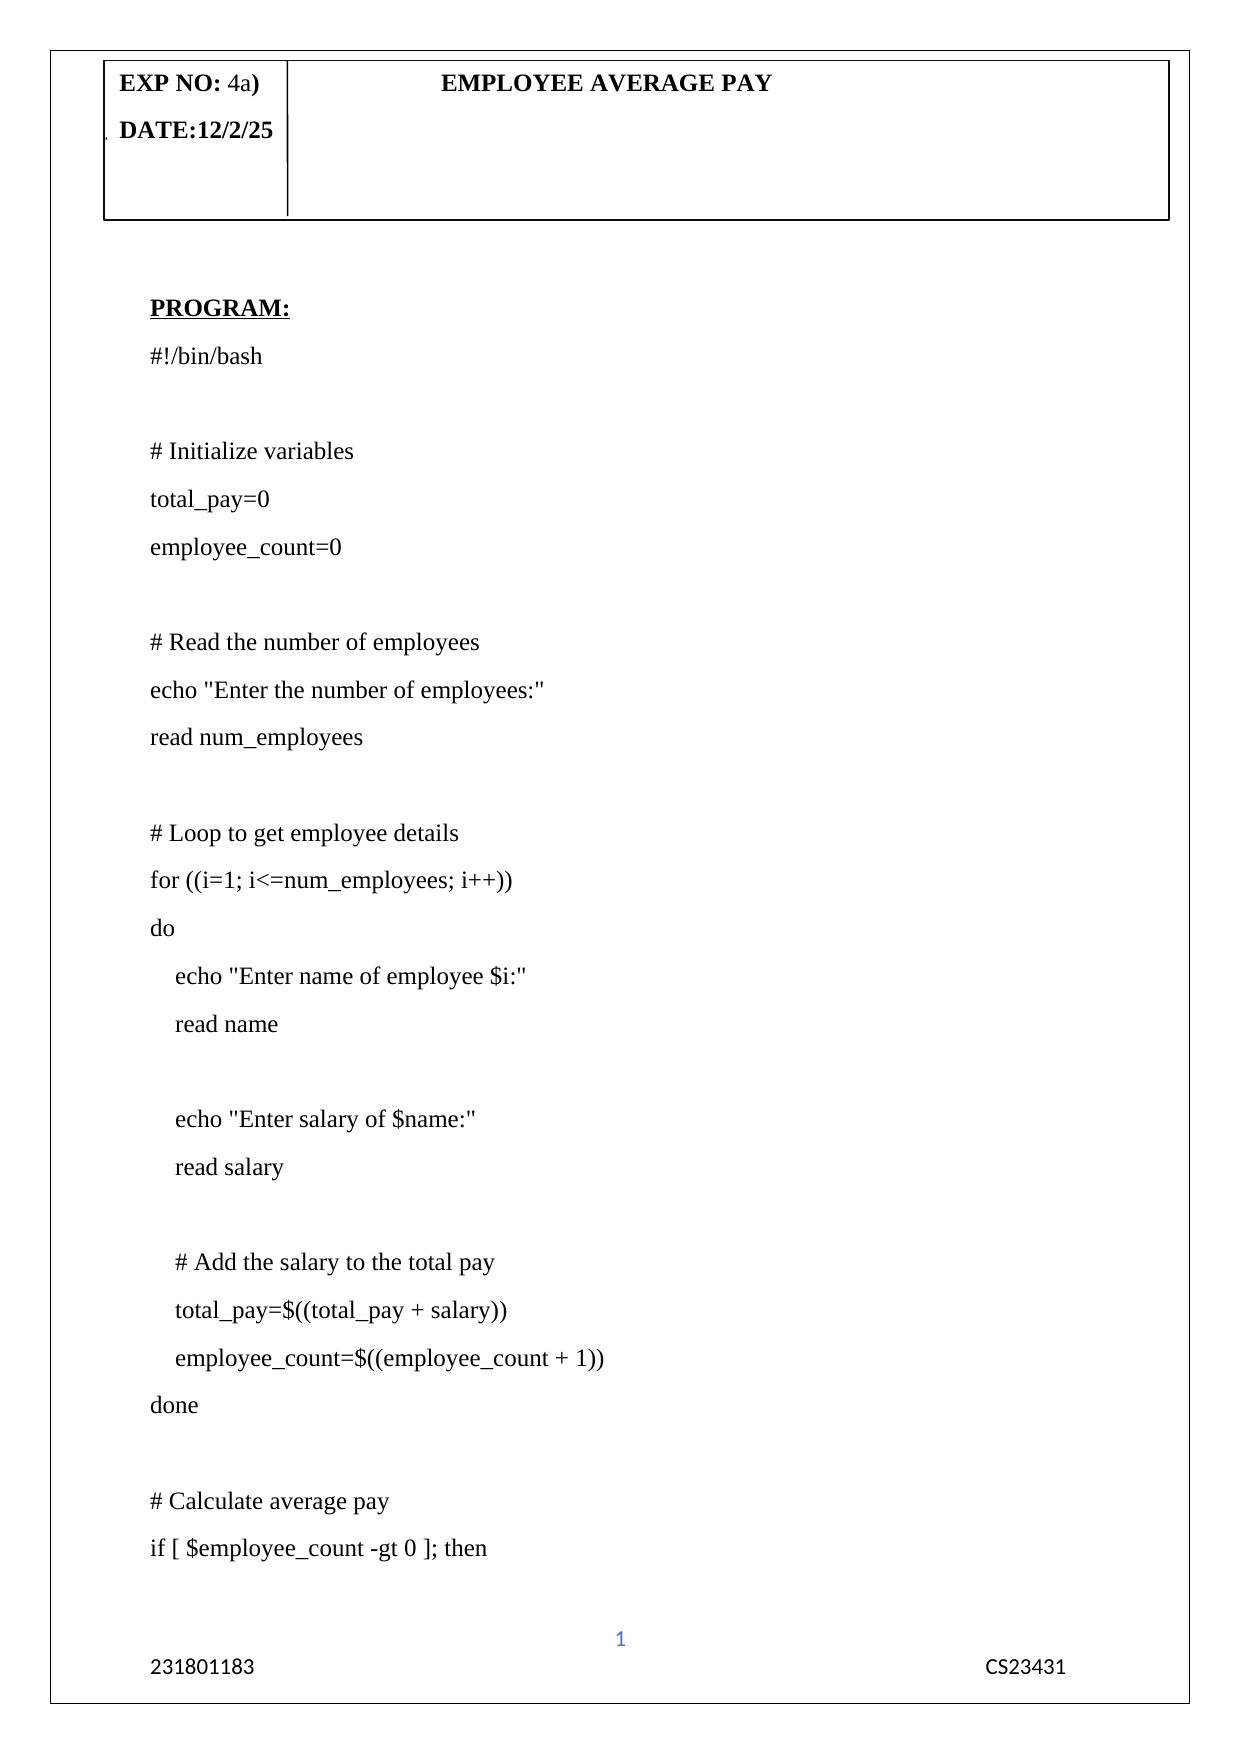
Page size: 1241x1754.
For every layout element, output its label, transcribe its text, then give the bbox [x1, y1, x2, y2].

text do [150, 913, 1090, 942]
text # Add the salary to the total pay [150, 1247, 1090, 1276]
text # Initialize variables [150, 436, 1090, 465]
text employee_count=0 [150, 532, 1090, 560]
text total_pay=0 [150, 484, 1090, 513]
text # Loop to get employee details [150, 818, 1090, 847]
text echo "Enter the number of employees:" [150, 675, 1090, 703]
text total_pay=$((total_pay + salary)) [150, 1295, 1090, 1324]
text read num_employees [150, 722, 1090, 751]
text echo "Enter salary of $name:" [150, 1104, 1090, 1133]
text echo "Enter name of employee $i:" [150, 961, 1090, 990]
text PROGRAM: [150, 293, 1090, 322]
text employee_count=$((employee_count + 1)) [150, 1343, 1090, 1371]
text # Read the number of employees [150, 627, 1090, 656]
text for ((i=1; i<=num_employees; i++)) [150, 866, 1090, 894]
text #!/bin/bash [150, 341, 1090, 369]
text done [150, 1390, 1090, 1419]
text if [ $employee_count -gt 0 ]; then [150, 1533, 1090, 1562]
text read salary [150, 1152, 1090, 1181]
text # Calculate average pay [150, 1486, 1090, 1514]
text read name [150, 1009, 1090, 1037]
